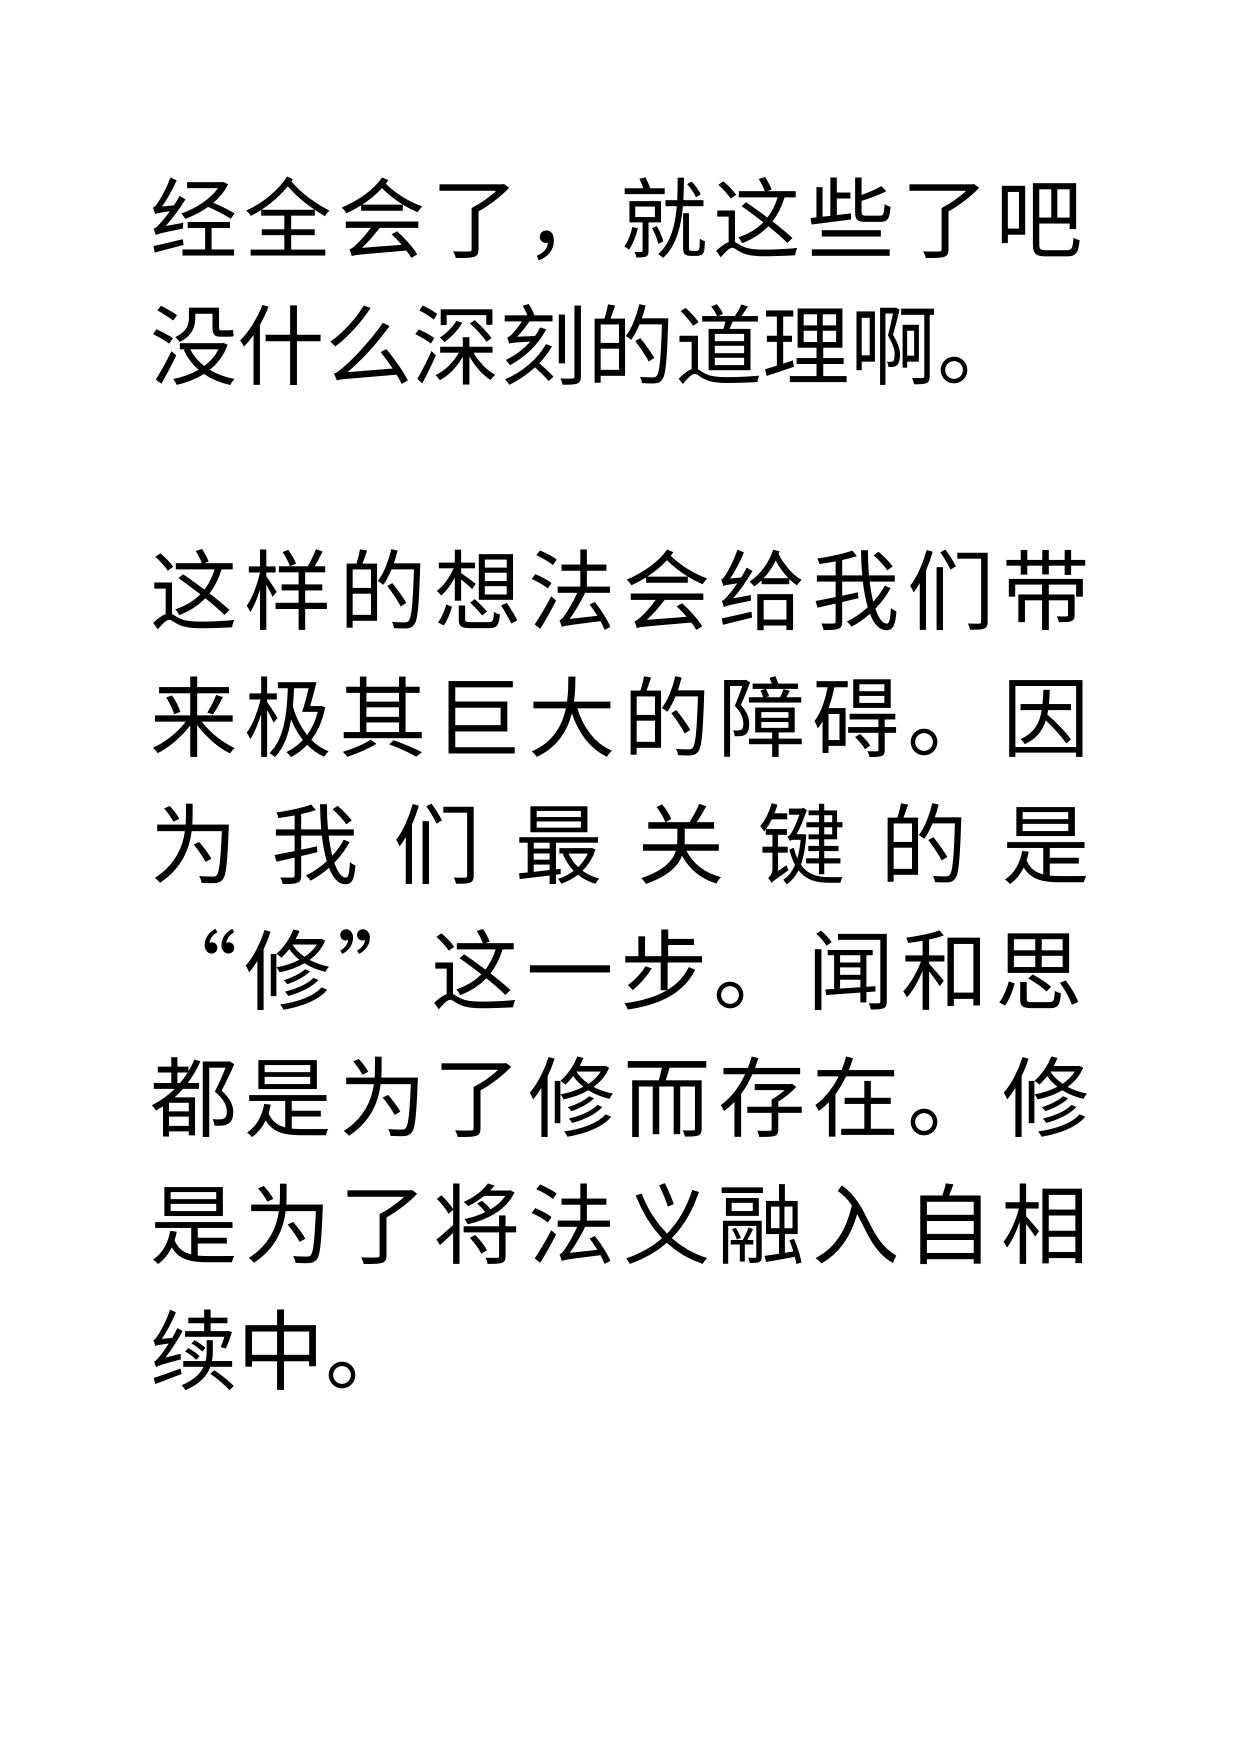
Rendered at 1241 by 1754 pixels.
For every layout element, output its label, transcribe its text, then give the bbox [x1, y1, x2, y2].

text 这样的想法会给我们带来极其巨大的障碍。因为我们最关键的是“修”这一步。闻和思，都是为了修而存在。修是为了将法义融入自相续中。 [150, 522, 1090, 1409]
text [150, 150, 1090, 403]
